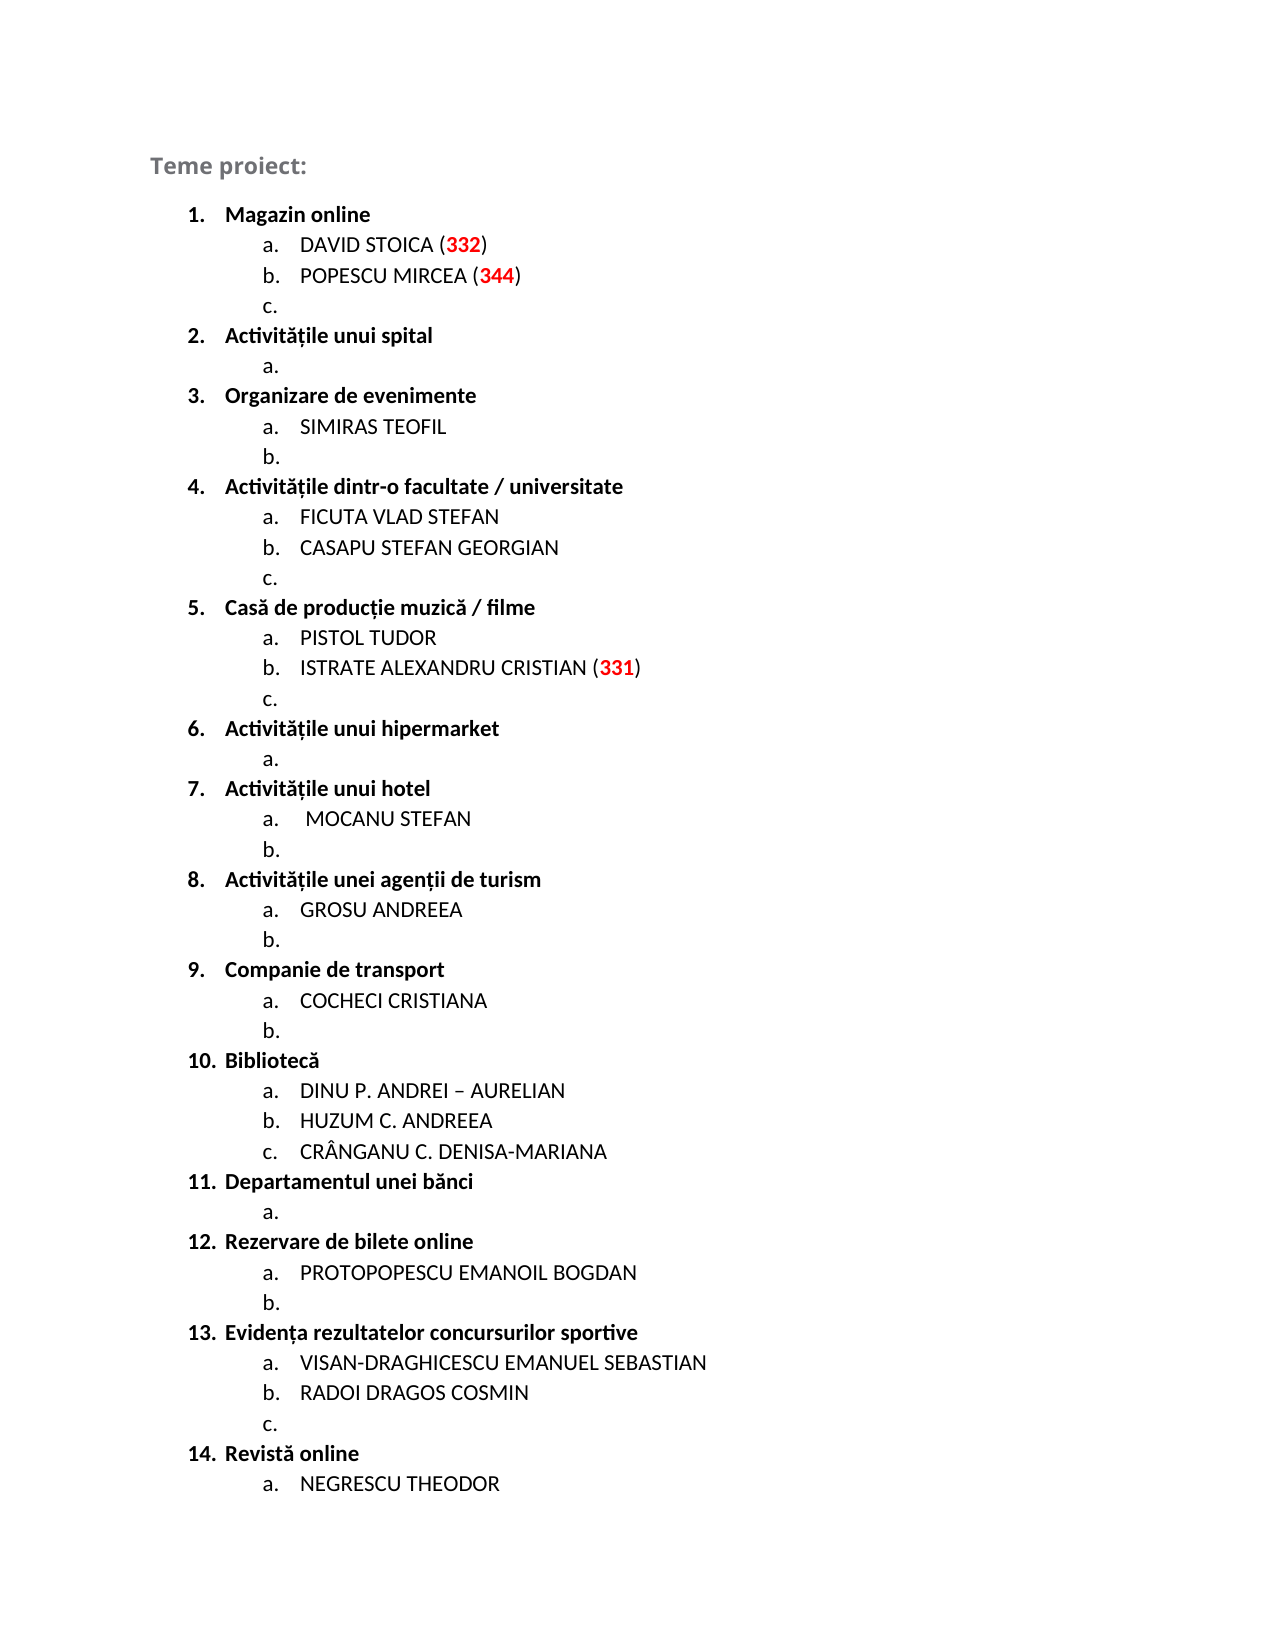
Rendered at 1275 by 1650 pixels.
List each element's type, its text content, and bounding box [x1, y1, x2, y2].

list NEGRESCU THEODOR [262, 1469, 1125, 1497]
list ISTRATE ALEXANDRU CRISTIAN (331) [262, 653, 1125, 682]
list Activităţile dintr-o facultate / universitate [187, 472, 1125, 500]
list Casă de producţie muzică / filme [187, 593, 1125, 621]
list POPESCU MIRCEA (344) [262, 261, 1125, 289]
list MOCANU STEFAN [262, 804, 1125, 833]
list CASAPU STEFAN GEORGIAN [262, 533, 1125, 561]
list Rezervare de bilete online [187, 1227, 1125, 1256]
list Revistă online [187, 1439, 1125, 1467]
list PISTOL TUDOR [262, 623, 1125, 651]
list DAVID STOICA (332) [262, 231, 1125, 259]
list COCHECI CRISTIANA [262, 986, 1125, 1014]
list Bibliotecă [187, 1046, 1125, 1074]
list RADOI DRAGOS COSMIN [262, 1378, 1125, 1407]
list Activităţile unei agenţii de turism [187, 865, 1125, 893]
text Teme proiect: [150, 150, 1125, 181]
list GROSU ANDREEA [262, 895, 1125, 923]
list DINU P. ANDREI – AURELIAN [262, 1076, 1125, 1104]
list VISAN-DRAGHICESCU EMANUEL SEBASTIAN [262, 1348, 1125, 1376]
list Evidenţa rezultatelor concursurilor sportive [187, 1318, 1125, 1346]
list HUZUM C. ANDREEA [262, 1107, 1125, 1135]
list Activităţile unui spital [187, 321, 1125, 349]
list PROTOPOPESCU EMANOIL BOGDAN [262, 1258, 1125, 1286]
list Activităţile unui hipermarket [187, 714, 1125, 742]
list CRÂNGANU C. DENISA-MARIANA [262, 1137, 1125, 1165]
list Companie de transport [187, 956, 1125, 984]
list Activităţile unui hotel [187, 774, 1125, 802]
list FICUTA VLAD STEFAN [262, 502, 1125, 531]
list Magazin online [187, 200, 1125, 228]
list Organizare de evenimente [187, 382, 1125, 410]
list SIMIRAS TEOFIL [262, 412, 1125, 440]
list Departamentul unei bănci [187, 1167, 1125, 1195]
